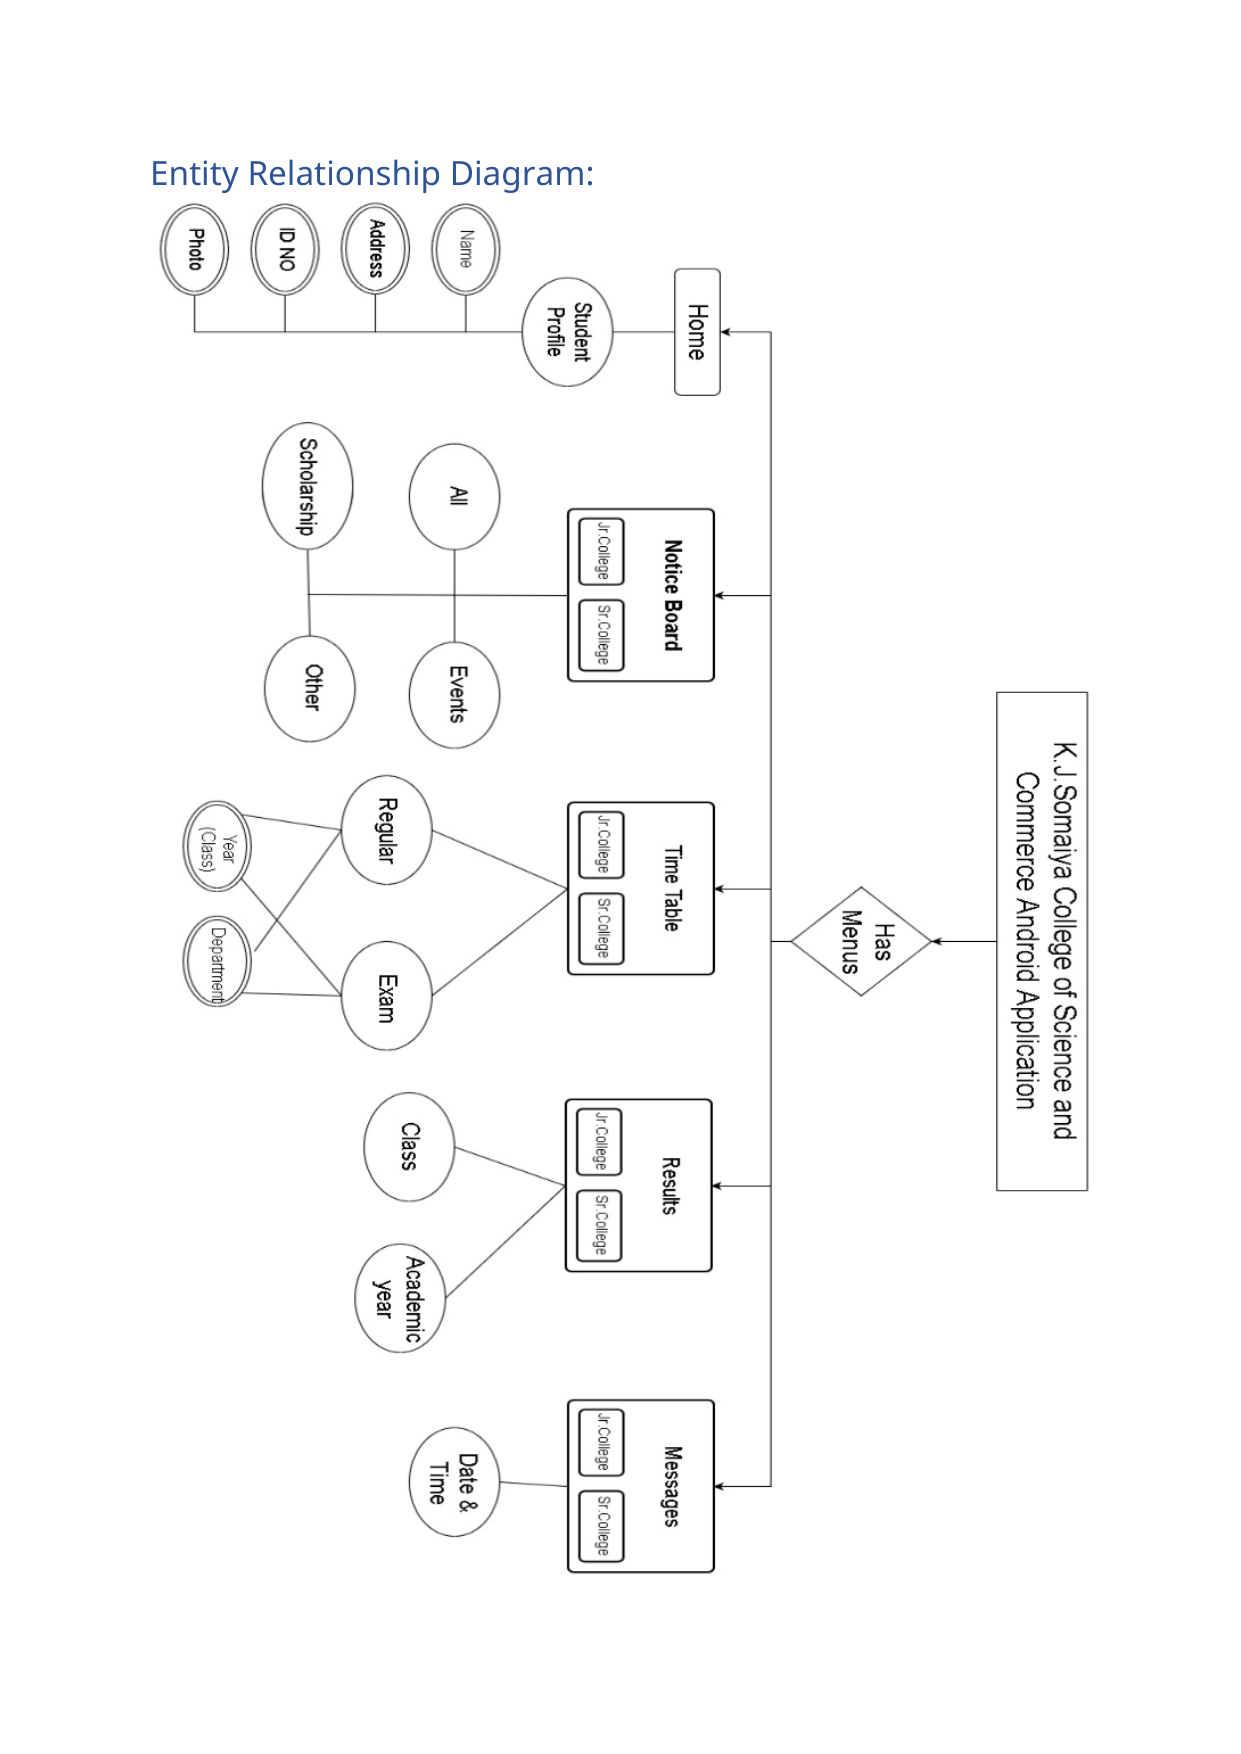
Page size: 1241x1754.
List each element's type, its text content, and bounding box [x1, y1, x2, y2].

picture [156, 200, 1093, 1576]
subtitle Entity Relationship Diagram: [150, 150, 1090, 195]
